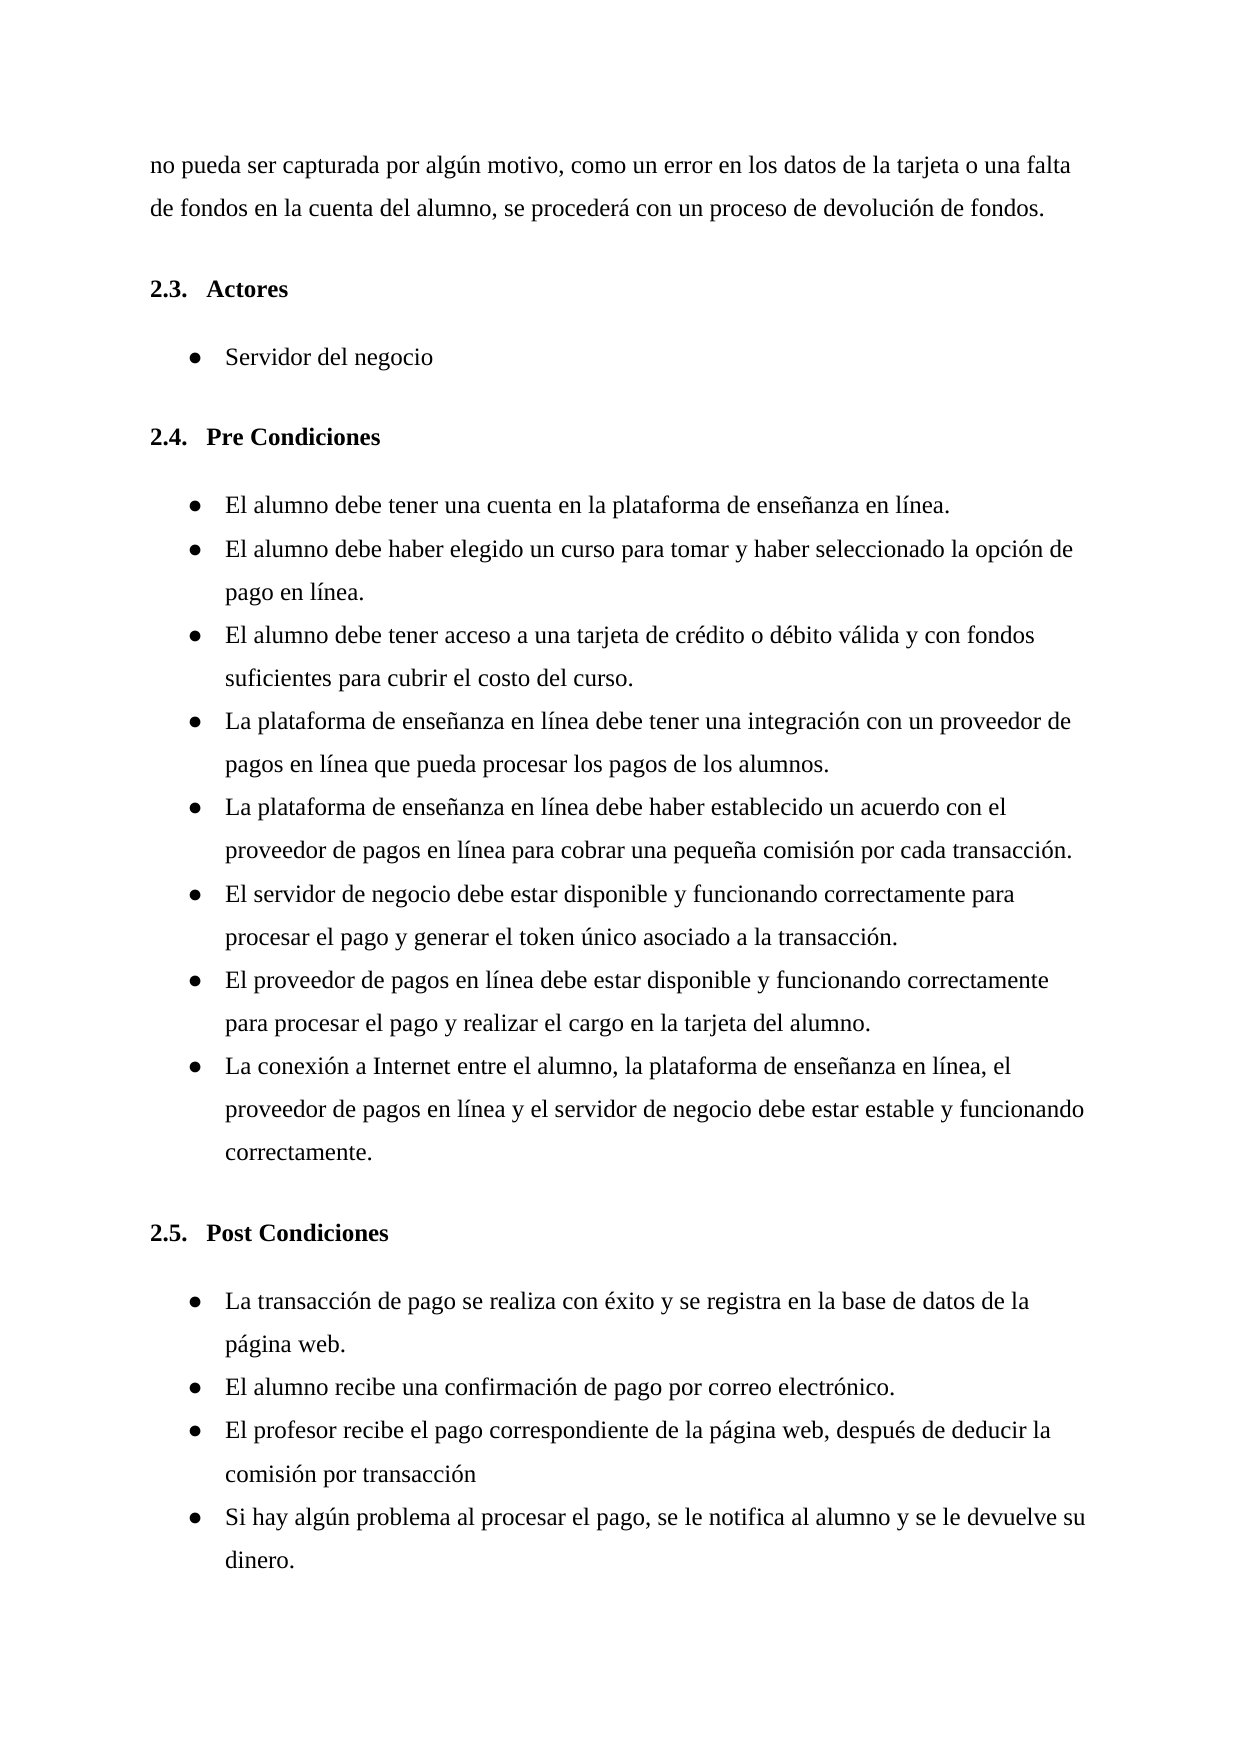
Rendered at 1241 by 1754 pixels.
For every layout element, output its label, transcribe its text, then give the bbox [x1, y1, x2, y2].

list El proveedor de pagos en línea debe estar disponible y funcionando correctamente para procesar el pago y realizar el cargo en la tarjeta del alumno. [187, 965, 1090, 1037]
list Si hay algún problema al procesar el pago, se le notifica al alumno y se le devuelve su dinero. [187, 1502, 1090, 1574]
list El alumno debe tener una cuenta en la plataforma de enseñanza en línea. [187, 491, 1090, 519]
list El profesor recibe el pago correspondiente de la página web, después de deducir la comisión por transacción [187, 1416, 1090, 1487]
list El alumno debe tener acceso a una tarjeta de crédito o débito válida y con fondos suficientes para cubrir el costo del curso. [187, 620, 1090, 692]
list La conexión a Internet entre el alumno, la plataforma de enseñanza en línea, el proveedor de pagos en línea y el servidor de negocio debe estar estable y funcionando correctamente. [187, 1051, 1090, 1166]
list El alumno recibe una confirmación de pago por correo electrónico. [187, 1372, 1090, 1401]
list El servidor de negocio debe estar disponible y funcionando correctamente para procesar el pago y generar el token único asociado a la transacción. [187, 879, 1090, 951]
list La plataforma de enseñanza en línea debe haber establecido un acuerdo con el proveedor de pagos en línea para cobrar una pequeña comisión por cada transacción. [187, 792, 1090, 864]
list Servidor del negocio [187, 342, 1090, 371]
list La transacción de pago se realiza con éxito y se registra en la base de datos de la página web. [187, 1286, 1090, 1358]
subtitle 2.3. Actores [150, 274, 1090, 302]
list La plataforma de enseñanza en línea debe tener una integración con un proveedor de pagos en línea que pueda procesar los pagos de los alumnos. [187, 706, 1090, 778]
subtitle 2.5. Post Condiciones [150, 1218, 1090, 1247]
subtitle 2.4. Pre Condiciones [150, 422, 1090, 451]
list El alumno debe haber elegido un curso para tomar y haber seleccionado la opción de pago en línea. [187, 534, 1090, 606]
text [150, 150, 1090, 222]
